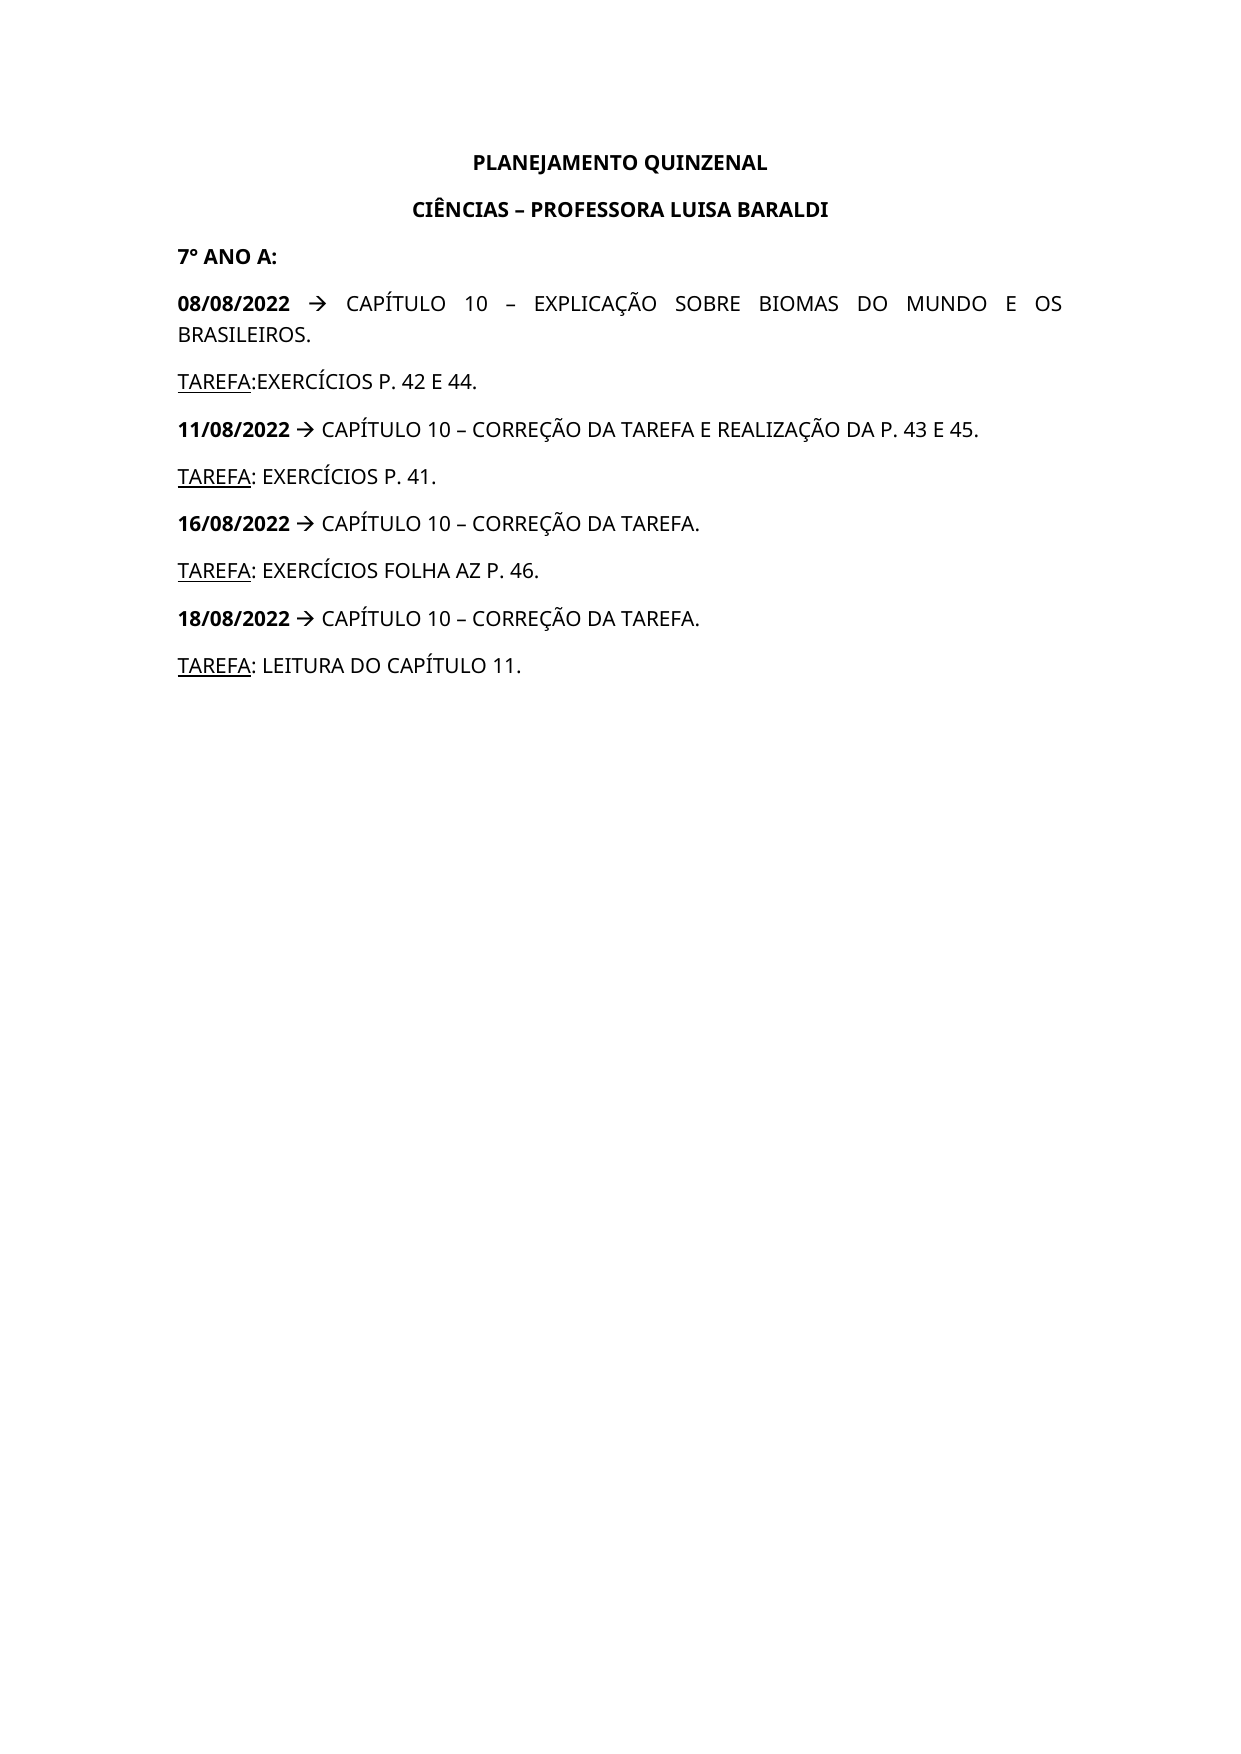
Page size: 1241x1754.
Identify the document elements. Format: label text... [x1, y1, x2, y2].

text PLANEJAMENTO QUINZENAL [177, 148, 1063, 176]
text TAREFA: LEITURA DO CAPÍTULO 11. [177, 651, 1063, 679]
text 08/08/2022 CAPÍTULO 10 – EXPLICAÇÃO SOBRE BIOMAS DO MUNDO E OS BRASILEIROS. [177, 289, 1063, 348]
text TAREFA: EXERCÍCIOS FOLHA AZ P. 46. [177, 557, 1063, 585]
text CIÊNCIAS – PROFESSORA LUISA BARALDI [177, 195, 1063, 223]
text TAREFA:EXERCÍCIOS P. 42 E 44. [177, 367, 1063, 396]
text 16/08/2022 CAPÍTULO 10 – CORREÇÃO DA TAREFA. [177, 509, 1063, 538]
text 11/08/2022 CAPÍTULO 10 – CORREÇÃO DA TAREFA E REALIZAÇÃO DA P. 43 E 45. [177, 415, 1063, 443]
text 7° ANO A: [177, 242, 1063, 271]
text TAREFA: EXERCÍCIOS P. 41. [177, 462, 1063, 490]
text 18/08/2022 CAPÍTULO 10 – CORREÇÃO DA TAREFA. [177, 604, 1063, 632]
